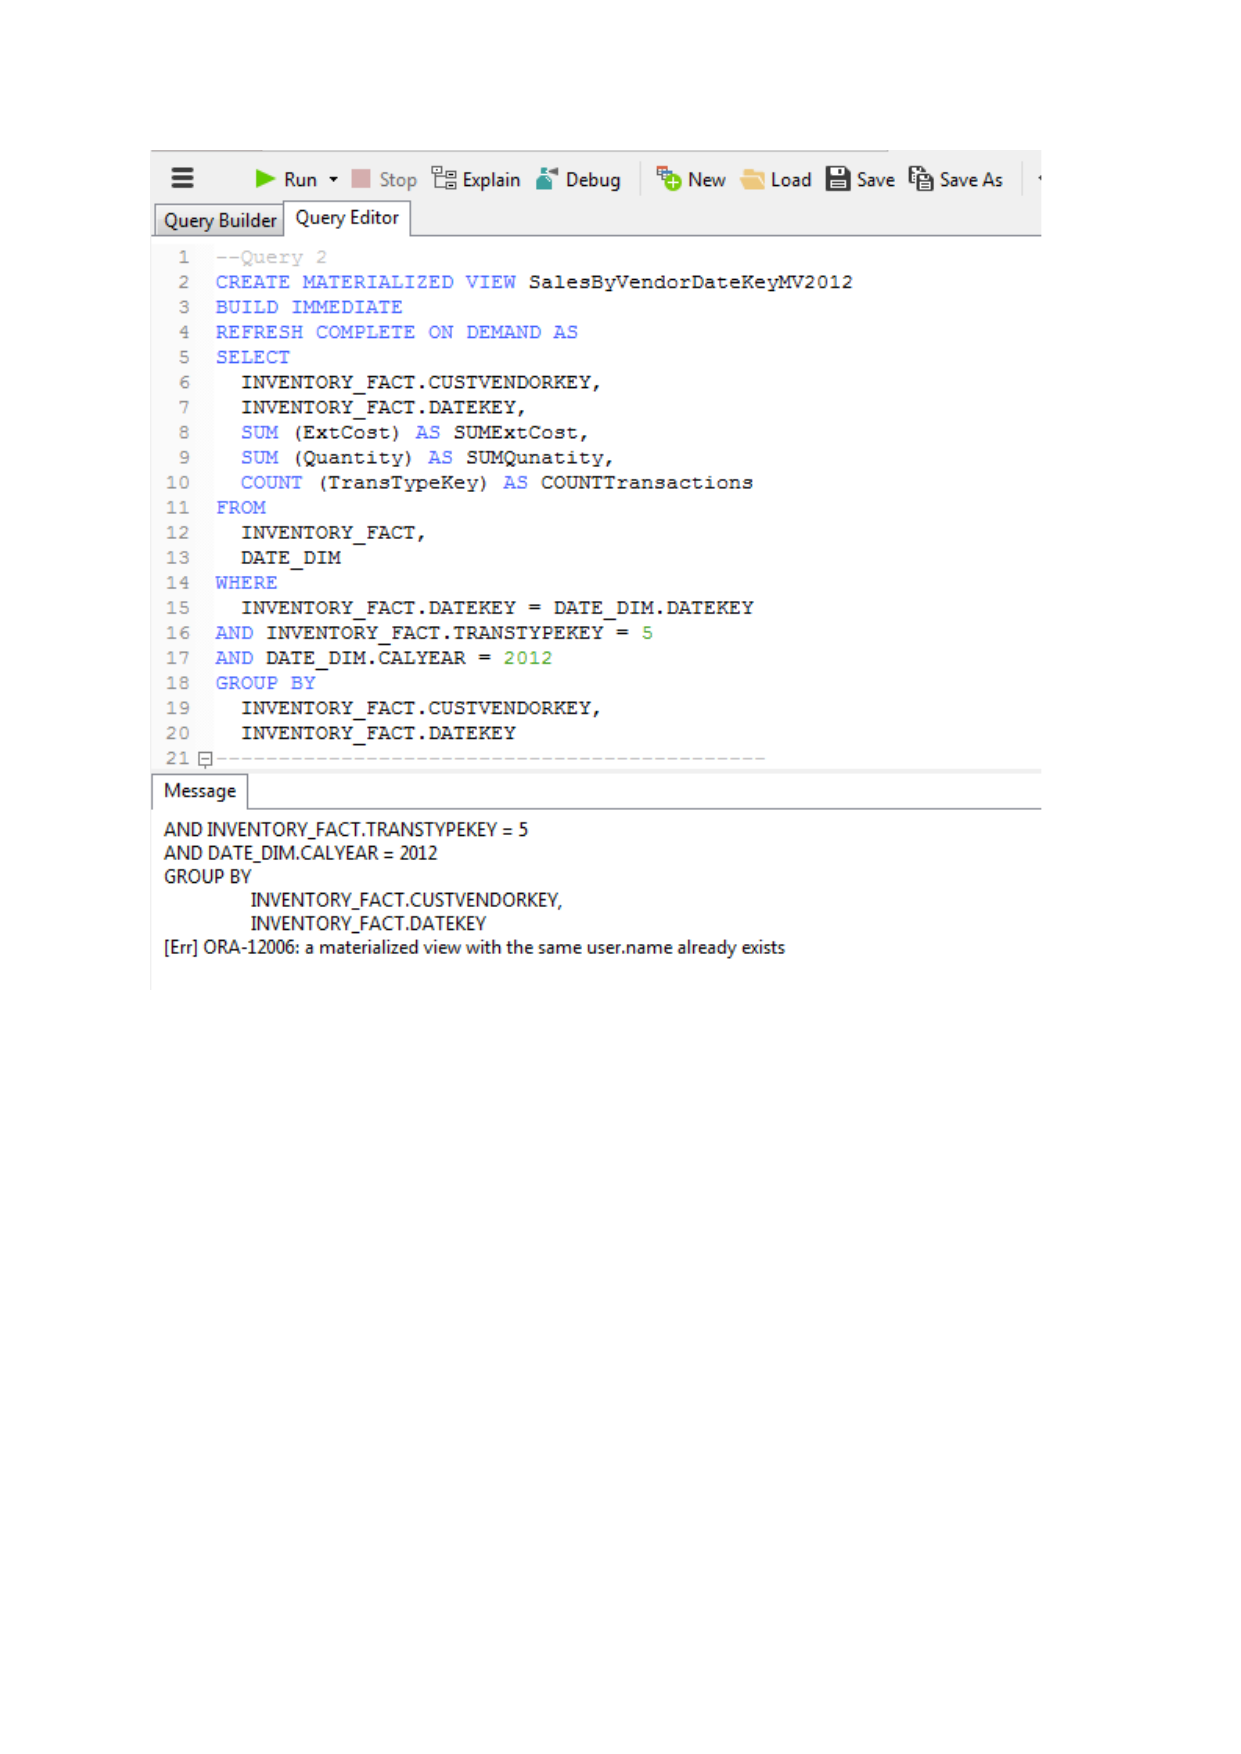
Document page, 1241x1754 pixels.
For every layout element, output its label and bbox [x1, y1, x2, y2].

picture [150, 150, 1042, 990]
